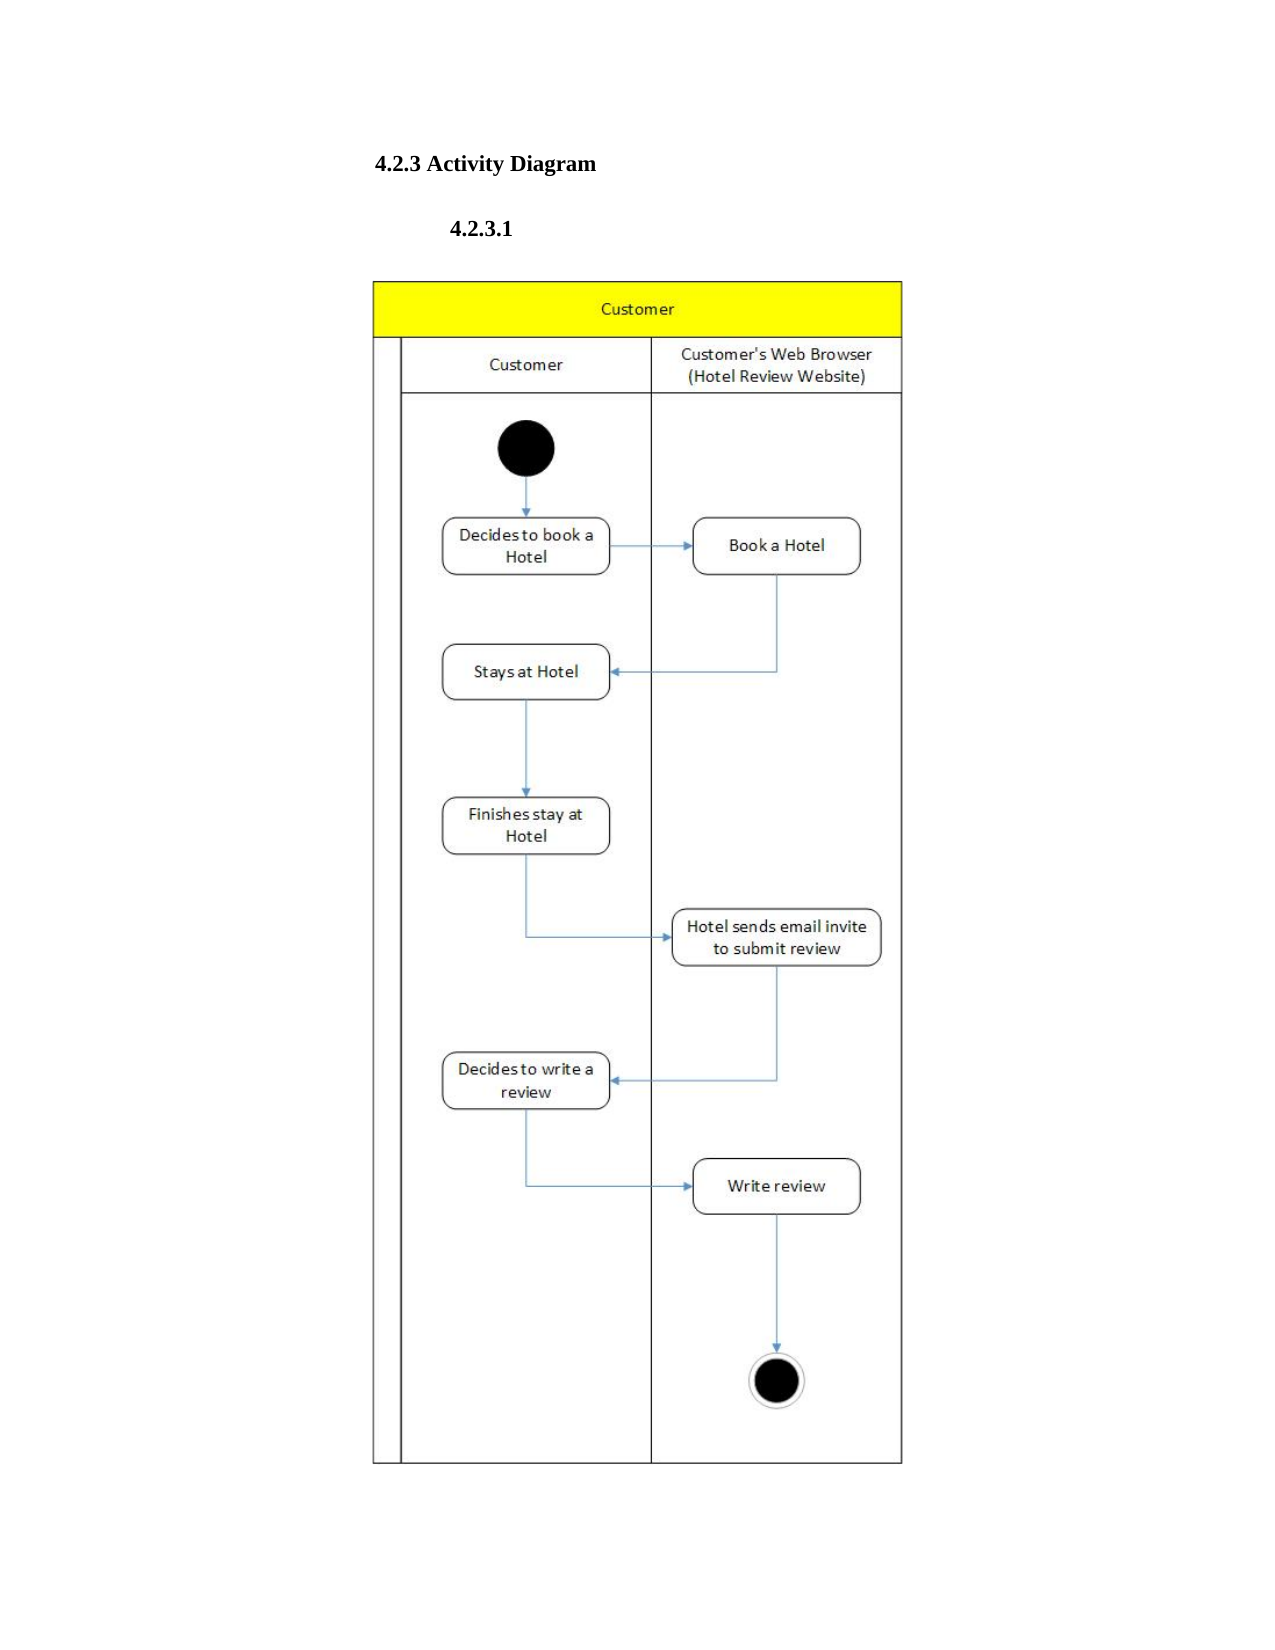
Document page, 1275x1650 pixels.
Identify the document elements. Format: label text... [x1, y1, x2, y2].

picture [372, 280, 903, 1465]
text 4.2.3.1 [150, 215, 1125, 242]
text 4.2.3 Activity Diagram [150, 150, 1125, 176]
